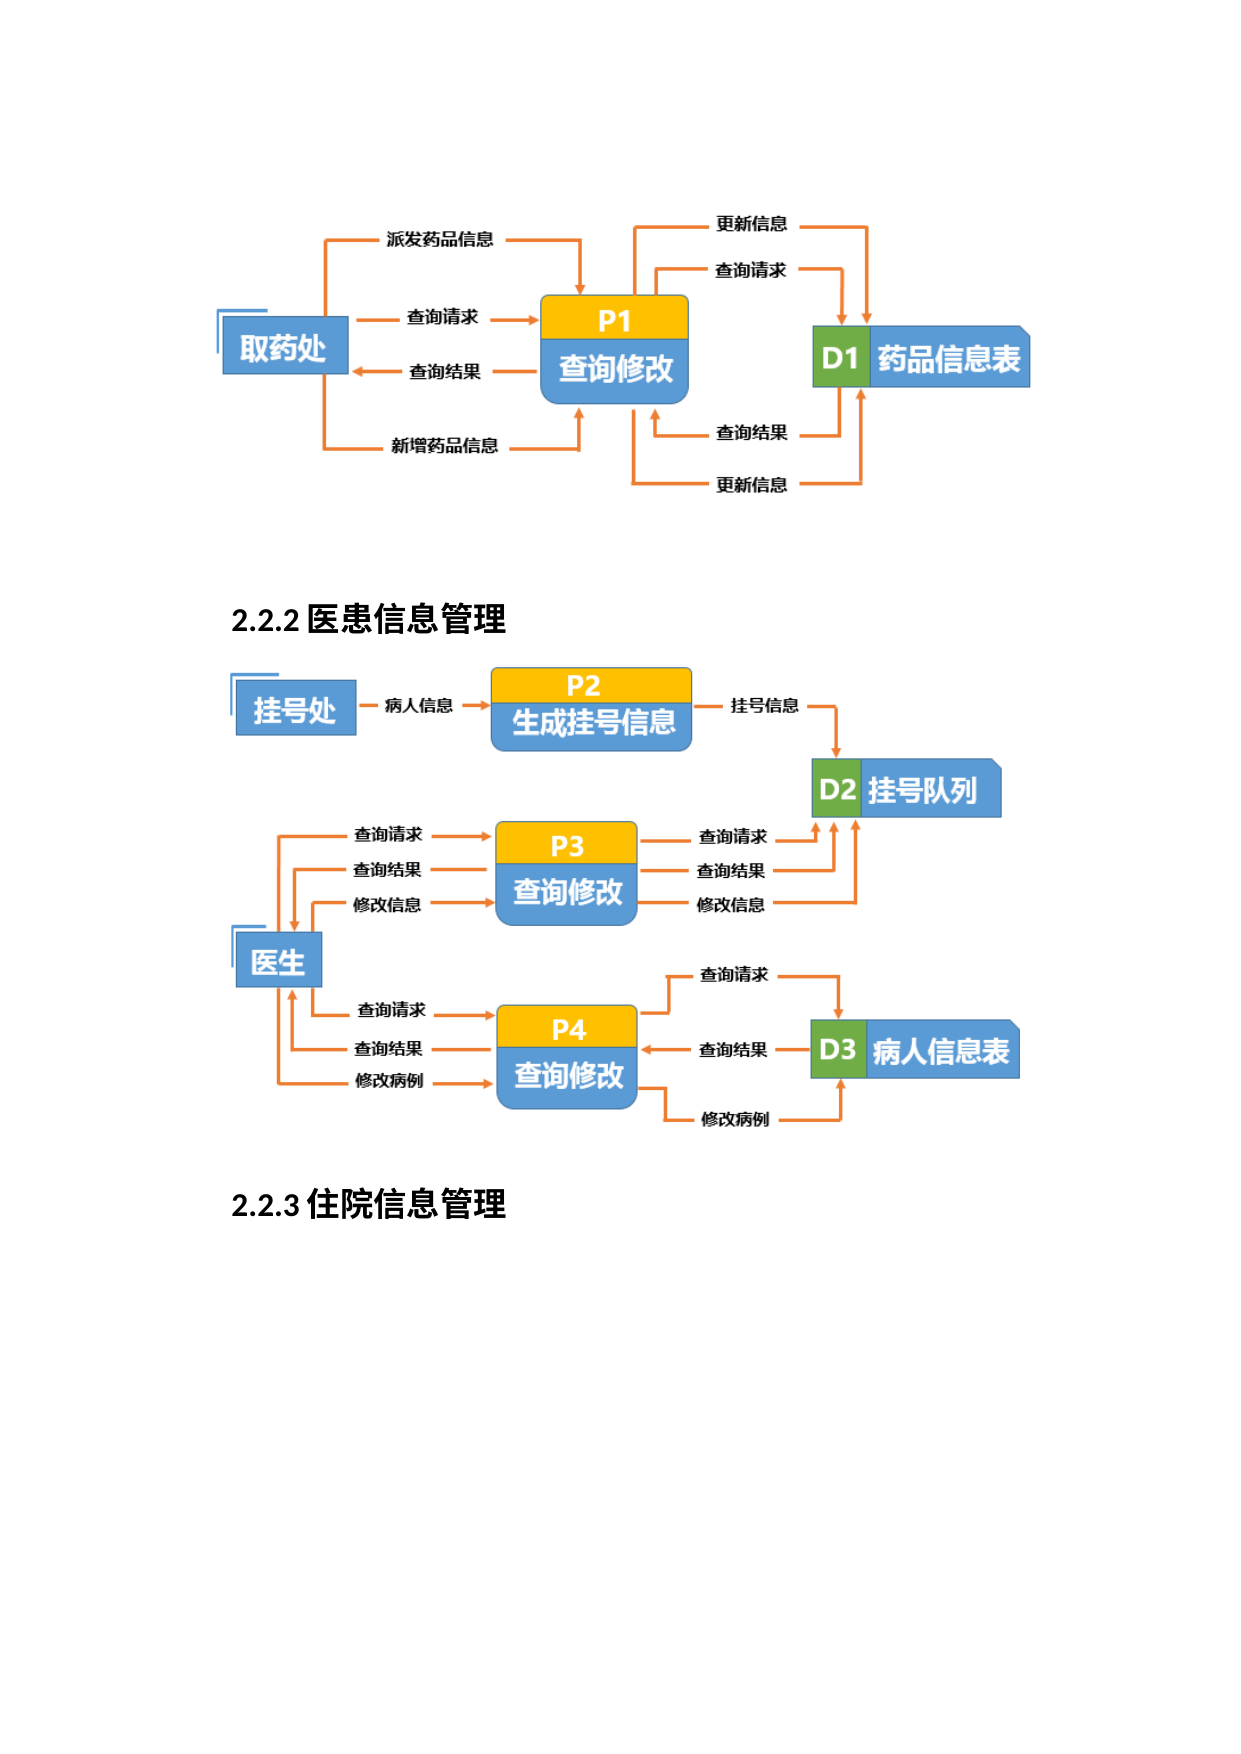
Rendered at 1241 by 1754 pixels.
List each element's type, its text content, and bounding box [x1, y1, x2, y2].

picture [187, 162, 1053, 569]
text 2.2.2医患信息管理 [187, 584, 1053, 649]
picture [187, 649, 1053, 1146]
text 2.2.3住院信息管理 [187, 1169, 1053, 1234]
